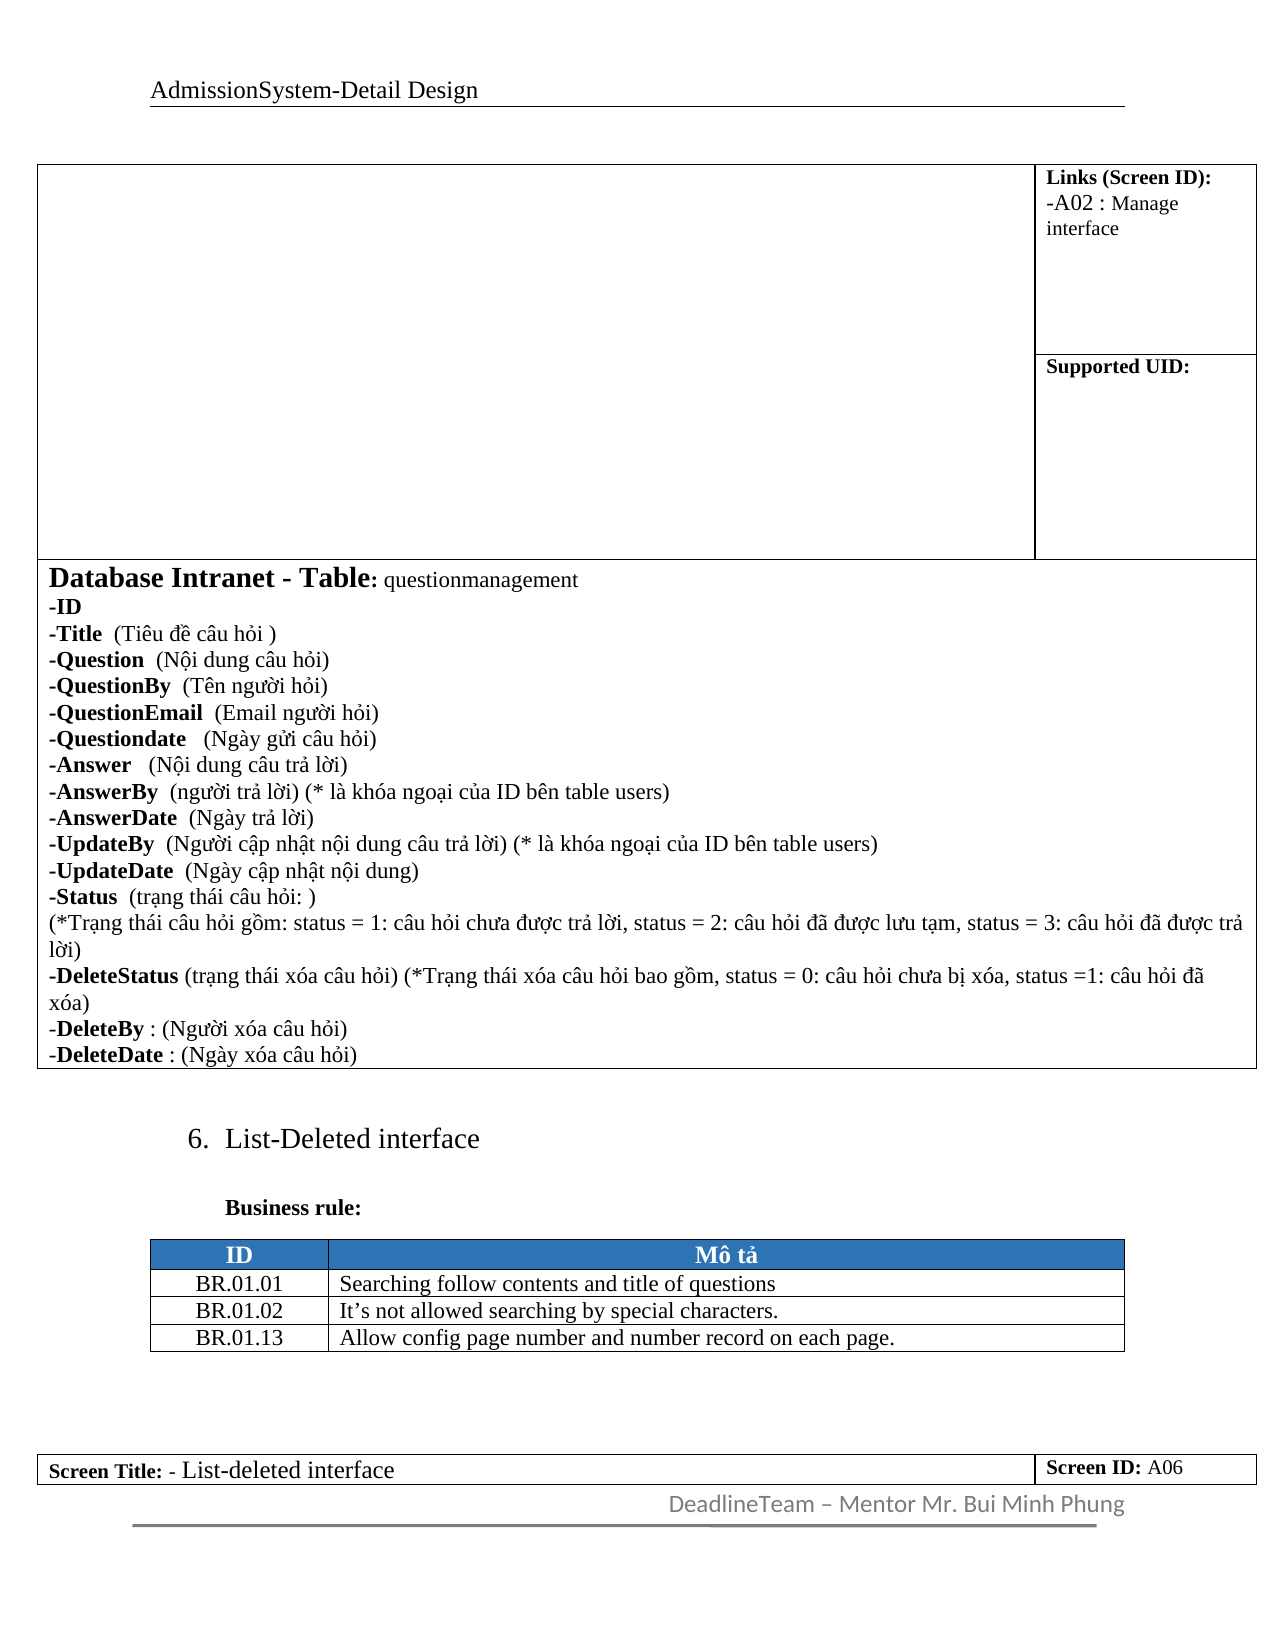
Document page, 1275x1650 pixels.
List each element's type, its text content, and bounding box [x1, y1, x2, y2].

table_header Mô tả [329, 1240, 1124, 1269]
table_cell Links (Screen ID): -A02 : Manage interface [1036, 165, 1256, 353]
table_cell BR.01.01 [151, 1270, 328, 1296]
list List-Deleted interface [187, 1121, 1125, 1155]
table_cell Allow config page number and number record on each page. [329, 1325, 1124, 1351]
table_cell BR.01.13 [151, 1325, 328, 1351]
table_header Screen ID: A06 [1036, 1455, 1256, 1484]
table_header ID [151, 1240, 328, 1269]
table_cell Searching follow contents and title of questions [329, 1270, 1124, 1296]
table_cell Database Intranet - Table: questionmanagement -ID -Title (Tiêu đề câu hỏi ) -Question (Nội dung câu hỏi) -QuestionBy (Tên người hỏi) -QuestionEmail (Email người hỏi) -Questiondate (Ngày gửi câu hỏi) -Answer (Nội dung câu trả lời) -AnswerBy (người trả lời) (* là khóa ngoại của ID bên table users) -AnswerDate (Ngày trả lời) -UpdateBy (Người cập nhật nội dung câu trả lời) (* là khóa ngoại của ID bên table users) -UpdateDate (Ngày cập nhật nội dung) -Status (trạng thái câu hỏi: ) (*Trạng thái câu hỏi gồm: status = 1: câu hỏi chưa được trả lời, status = 2: câu hỏi đã được lưu tạm, status = 3: câu hỏi đã được trả lời) -DeleteStatus (trạng thái xóa câu hỏi) (*Trạng thái xóa câu hỏi bao gồm, status = 0: câu hỏi chưa bị xóa, status =1: câu hỏi đã xóa) -DeleteBy : (Người xóa câu hỏi) -DeleteDate : (Ngày xóa câu hỏi) [38, 560, 1256, 1068]
table_cell It’s not allowed searching by special characters. [329, 1297, 1124, 1323]
table_cell BR.01.02 [151, 1297, 328, 1323]
table_header Screen Title: - List-deleted interface [38, 1455, 1034, 1484]
table_cell [38, 165, 1034, 559]
list Business rule: [225, 1194, 1125, 1220]
table_cell Supported UID: [1036, 355, 1256, 559]
